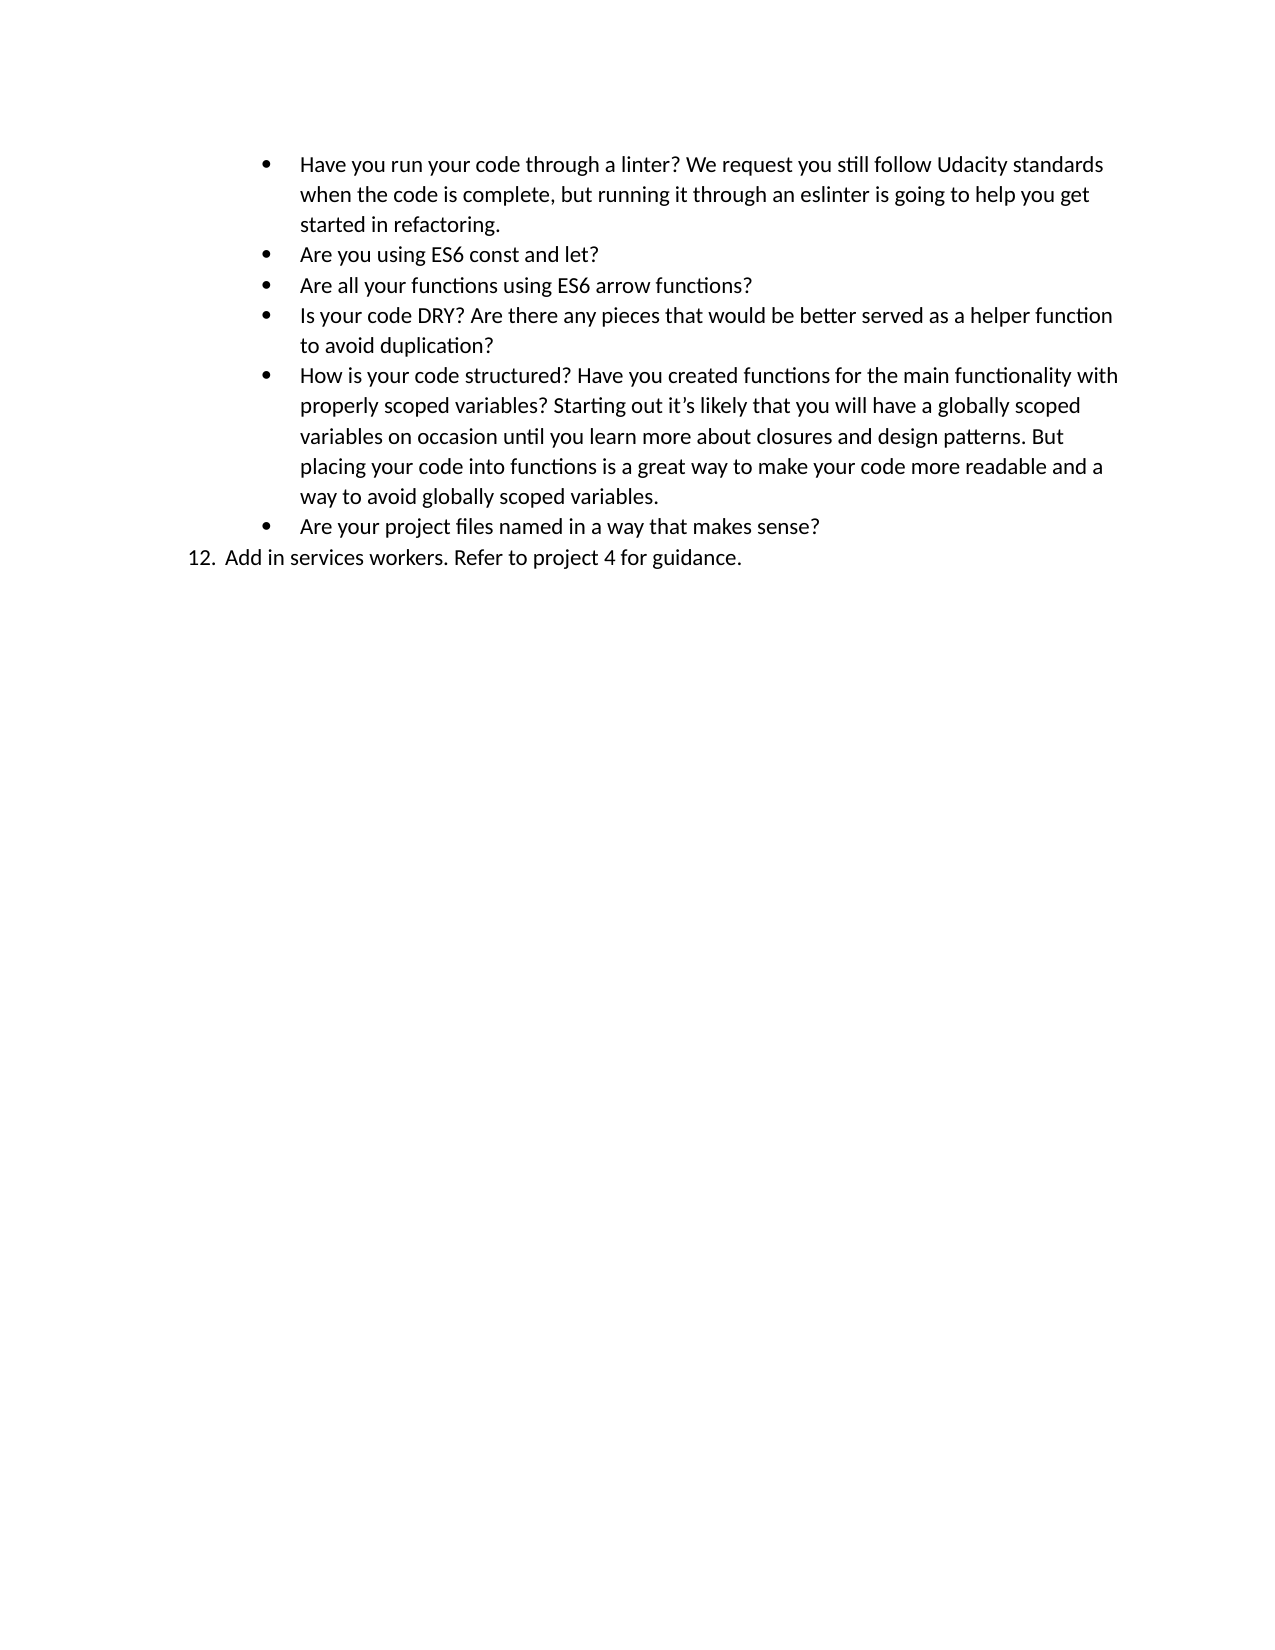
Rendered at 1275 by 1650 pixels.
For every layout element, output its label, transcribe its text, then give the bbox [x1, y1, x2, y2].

list Are your project files named in a way that makes sense? [262, 512, 1125, 541]
list Are all your functions using ES6 arrow functions? [262, 271, 1125, 299]
list How is your code structured? Have you created functions for the main functionality with properly scoped variables? Starting out it’s likely that you will have a globally scoped variables on occasion until you learn more about closures and design patterns. But placing your code into functions is a great way to make your code more readable and a way to avoid globally scoped variables. [262, 361, 1125, 510]
list Add in services workers. Refer to project 4 for guidance. [187, 543, 1125, 571]
list Is your code DRY? Are there any pieces that would be better served as a helper function to avoid duplication? [262, 301, 1125, 359]
list Have you run your code through a linter? We request you still follow Udacity standards when the code is complete, but running it through an eslinter is going to help you get started in refactoring. [262, 150, 1125, 238]
list Are you using ES6 const and let? [262, 241, 1125, 269]
